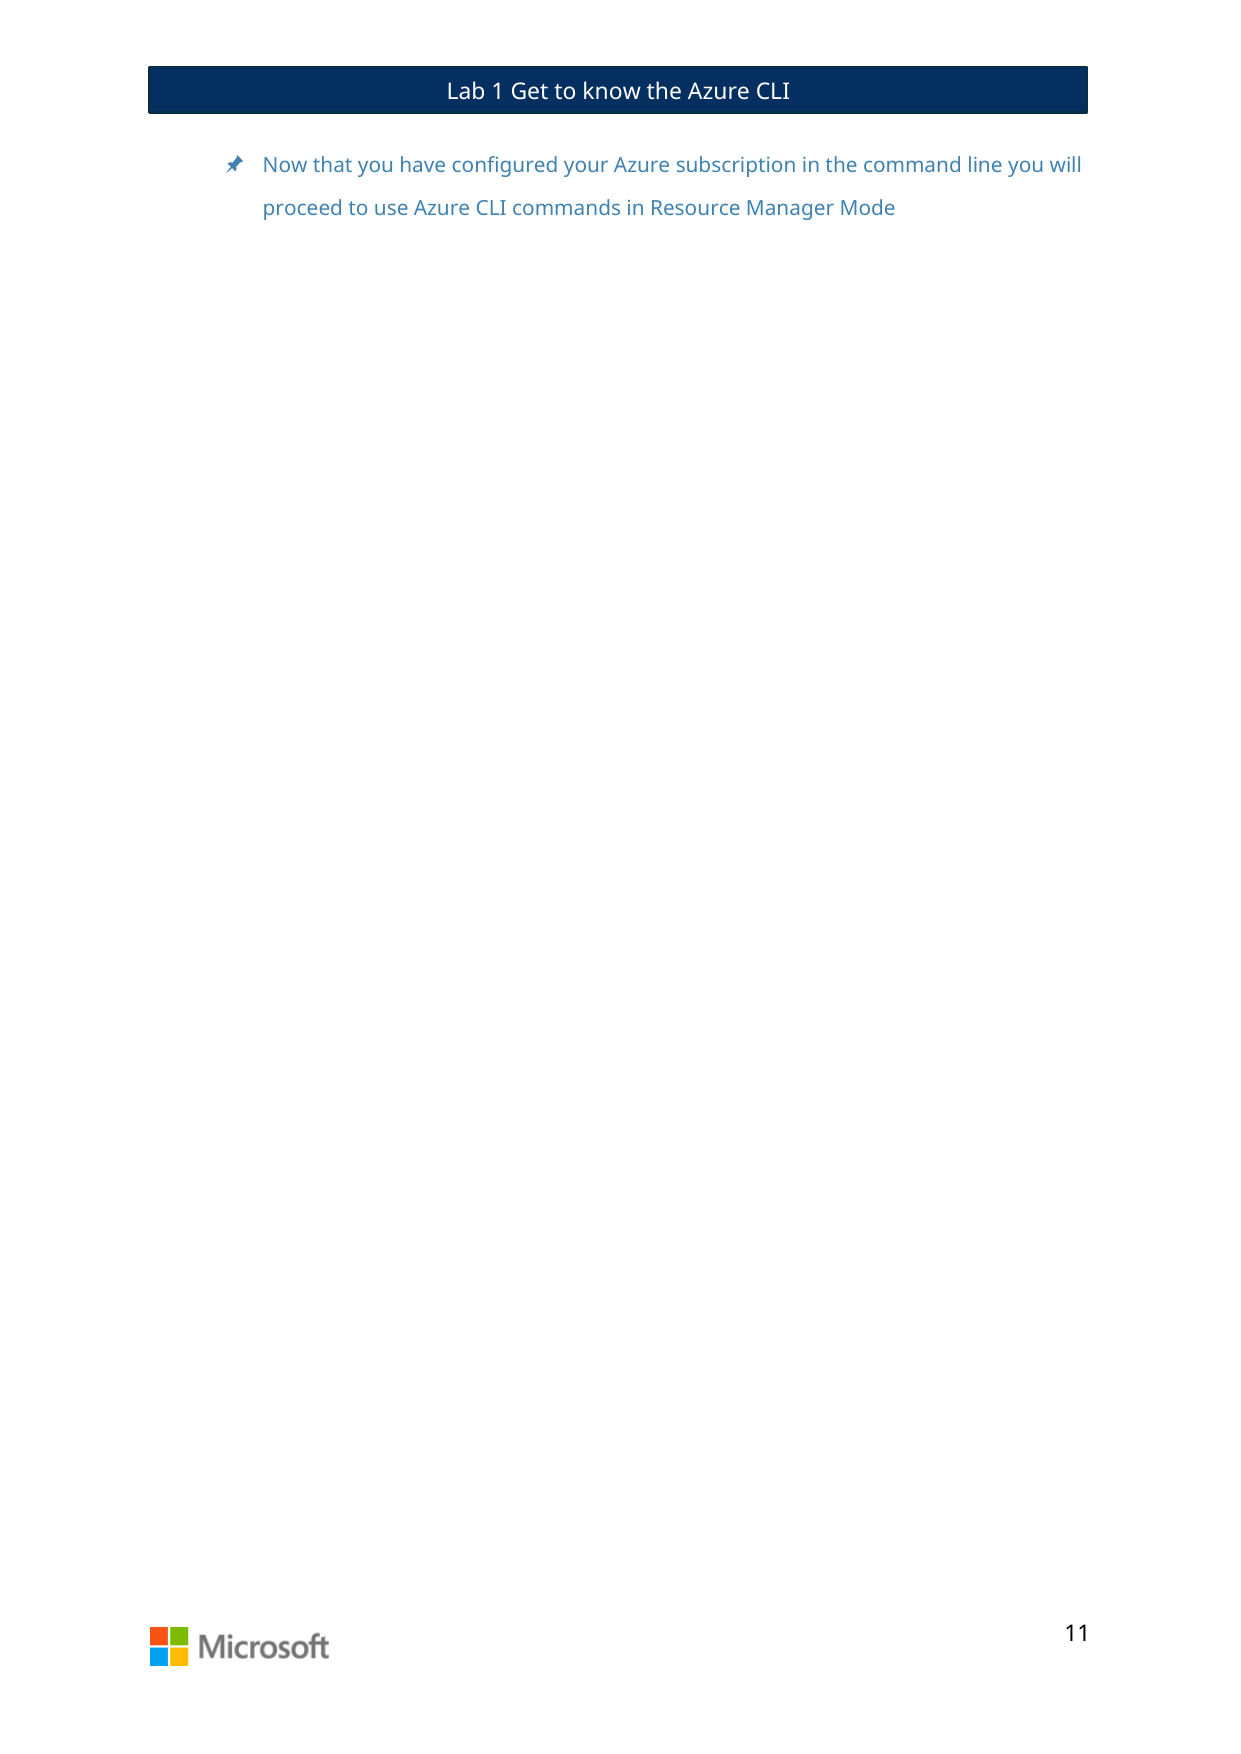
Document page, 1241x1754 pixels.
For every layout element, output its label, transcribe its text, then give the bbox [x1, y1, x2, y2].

picture [150, 1627, 330, 1666]
picture [226, 155, 243, 173]
text Now that you have configured your Azure subscription in the command line you will proceed to use Azure CLI commands in Resource Manager Mode [225, 150, 1090, 221]
